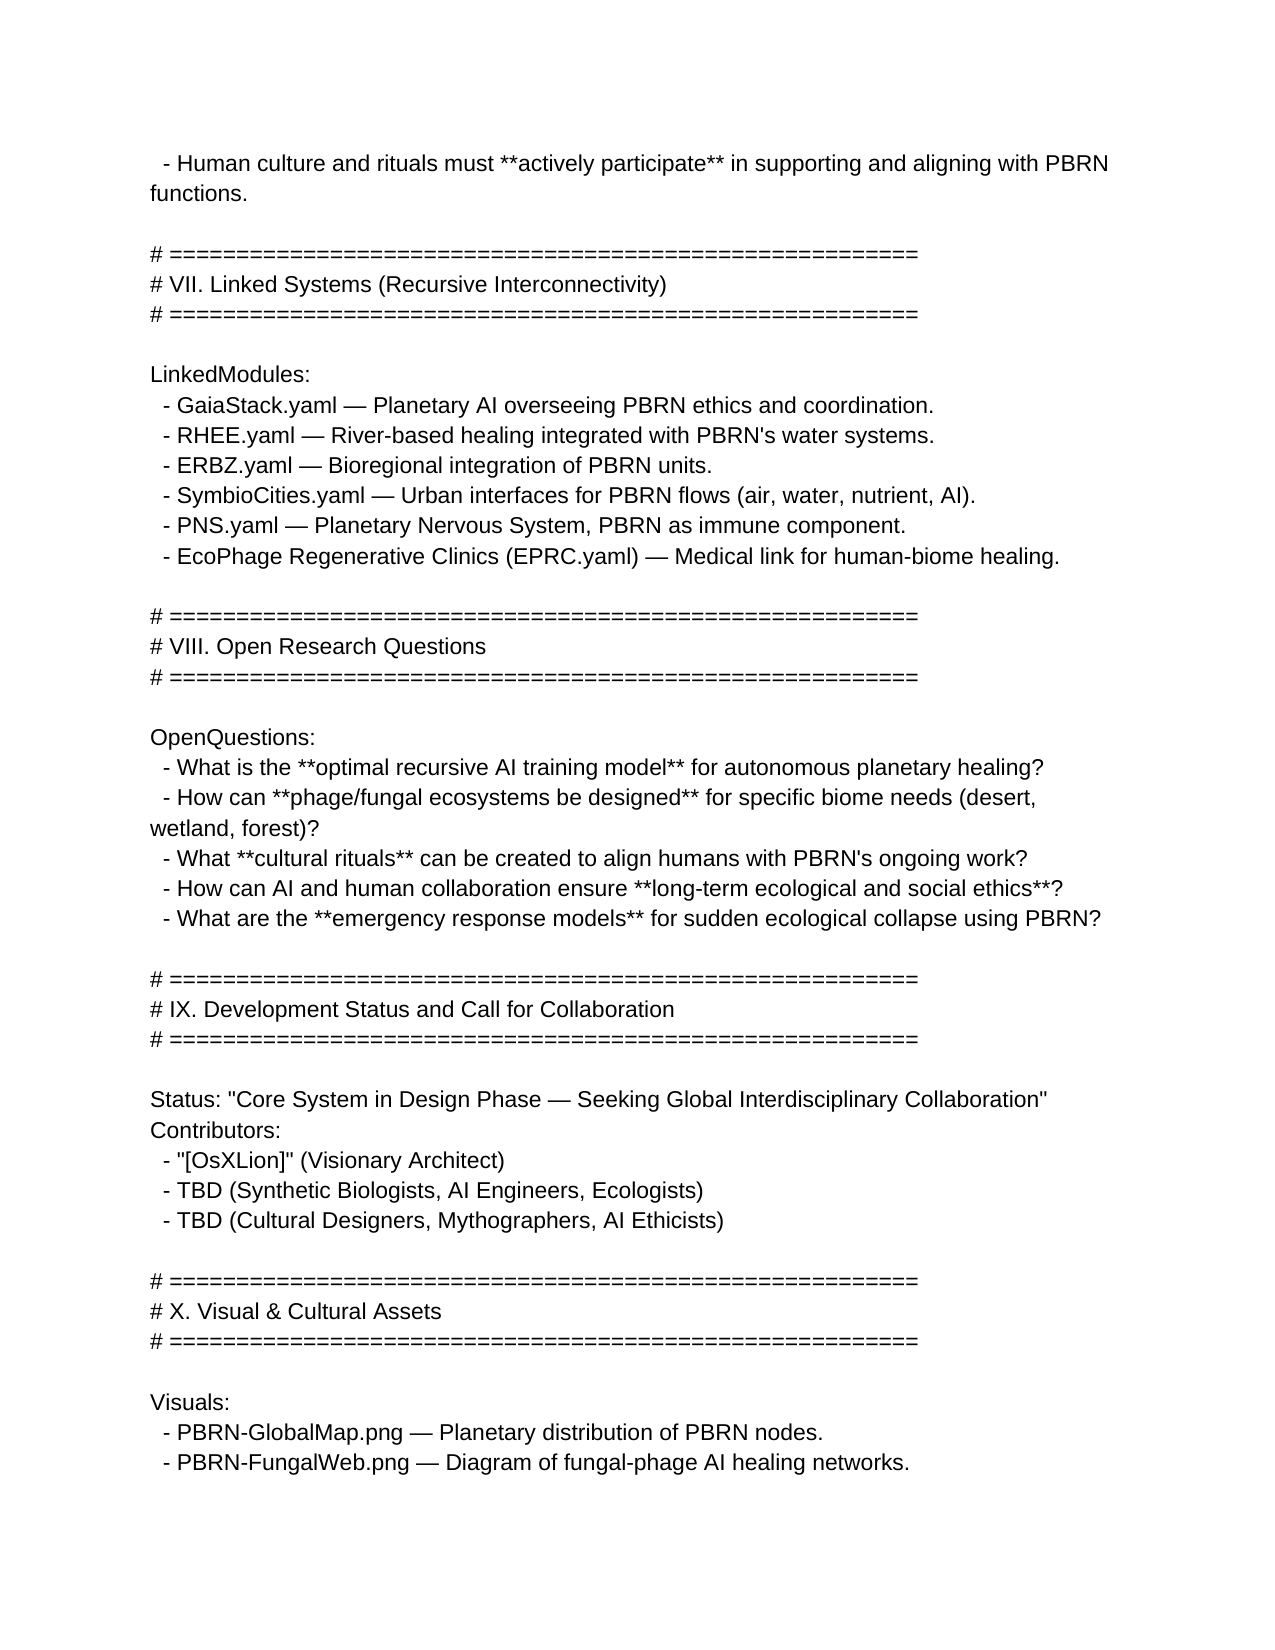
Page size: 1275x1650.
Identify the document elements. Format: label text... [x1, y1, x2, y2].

text - ERBZ.yaml — Bioregional integration of PBRN units. [150, 452, 1125, 478]
text Status: "Core System in Design Phase — Seeking Global Interdisciplinary Collaboration" [150, 1086, 1125, 1113]
text - "[OsXLion]" (Visionary Architect) [150, 1147, 1125, 1173]
text - How can **phage/fungal ecosystems be designed** for specific biome needs (desert, wetland, forest)? [150, 784, 1125, 841]
text - GaiaStack.yaml — Planetary AI overseeing PBRN ethics and coordination. [150, 392, 1125, 418]
text Contributors: [150, 1117, 1125, 1143]
text OpenQuestions: [150, 724, 1125, 750]
text - What is the **optimal recursive AI training model** for autonomous planetary healing? [150, 754, 1125, 781]
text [150, 1328, 1125, 1354]
text - PNS.yaml — Planetary Nervous System, PBRN as immune component. [150, 512, 1125, 539]
text - Human culture and rituals must **actively participate** in supporting and aligning with PBRN functions. [150, 150, 1125, 207]
text Visuals: [150, 1388, 1125, 1415]
text # ======================================================== [150, 603, 1125, 629]
text # IX. Development Status and Call for Collaboration [150, 996, 1125, 1022]
text - SymbioCities.yaml — Urban interfaces for PBRN flows (air, water, nutrient, AI). [150, 482, 1125, 509]
text - What **cultural rituals** can be created to align humans with PBRN's ongoing work? [150, 845, 1125, 871]
text # ======================================================== [150, 966, 1125, 992]
text - PBRN-GlobalMap.png — Planetary distribution of PBRN nodes. [150, 1419, 1125, 1445]
text - TBD (Synthetic Biologists, AI Engineers, Ecologists) [150, 1177, 1125, 1203]
text - RHEE.yaml — River-based healing integrated with PBRN's water systems. [150, 422, 1125, 448]
text - EcoPhage Regenerative Clinics (EPRC.yaml) — Medical link for human-biome healing. [150, 543, 1125, 569]
text - How can AI and human collaboration ensure **long-term ecological and social ethics**? [150, 875, 1125, 901]
text # ======================================================== [150, 663, 1125, 690]
text # ======================================================== [150, 1026, 1125, 1052]
text # ======================================================== [150, 301, 1125, 327]
text # VIII. Open Research Questions [150, 633, 1125, 660]
text - What are the **emergency response models** for sudden ecological collapse using PBRN? [150, 905, 1125, 932]
text LinkedModules: [150, 361, 1125, 388]
text # X. Visual & Cultural Assets [150, 1298, 1125, 1324]
text # ======================================================== [150, 241, 1125, 267]
text - TBD (Cultural Designers, Mythographers, AI Ethicists) [150, 1207, 1125, 1234]
text - PBRN-FungalWeb.png — Diagram of fungal-phage AI healing networks. [150, 1449, 1125, 1475]
text # ======================================================== [150, 1268, 1125, 1294]
text # VII. Linked Systems (Recursive Interconnectivity) [150, 271, 1125, 297]
